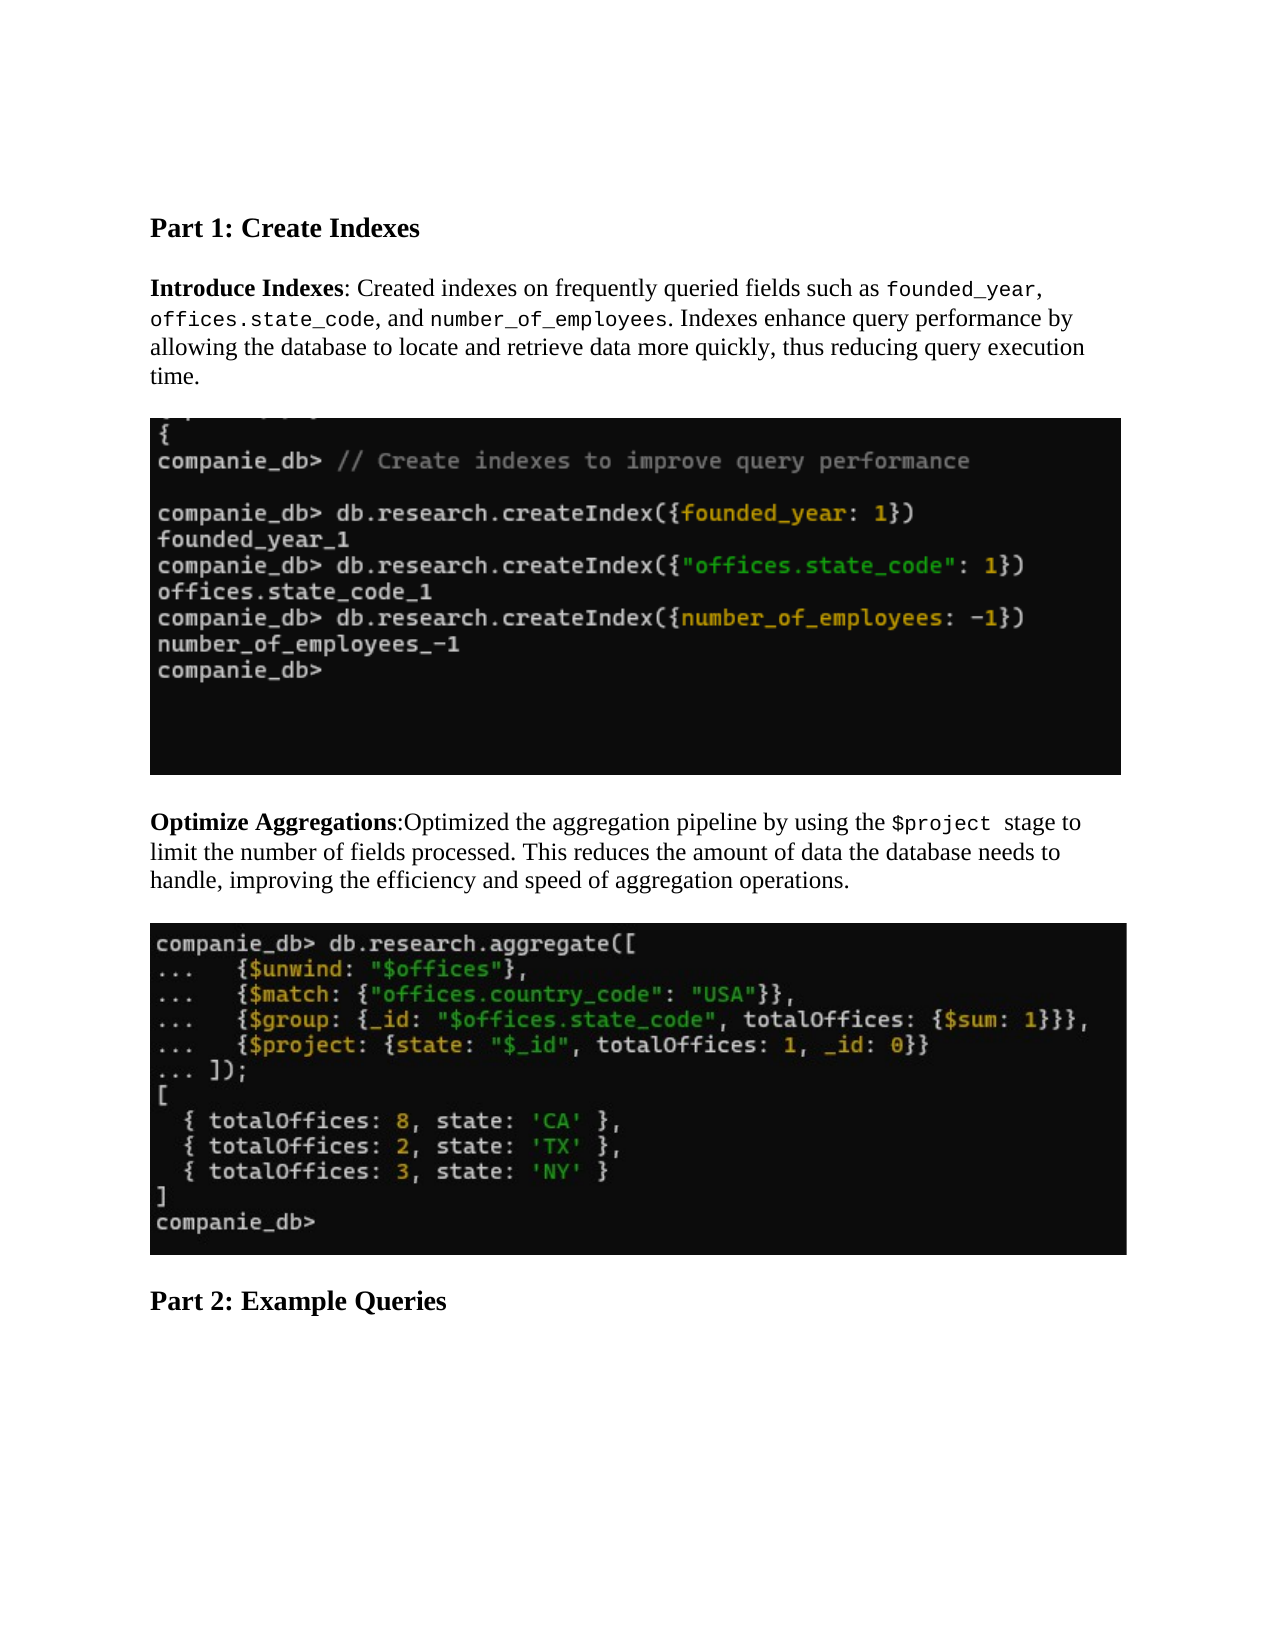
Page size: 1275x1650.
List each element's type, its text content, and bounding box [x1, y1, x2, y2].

text Optimize Aggregations:Optimized the aggregation pipeline by using the $project stage to limit the number of fields processed. This reduces the amount of data the database needs to handle, improving the efficiency and speed of aggregation operations. [150, 807, 1116, 894]
subtitle Part 1: Create Indexes [150, 211, 1192, 244]
subtitle Part 2: Example Queries [150, 1284, 1192, 1317]
text Introduce Indexes: Created indexes on frequently queried fields such as founded_year, offices.state_code, and number_of_employees. Indexes enhance query performance by allowing the database to locate and retrieve data more quickly, thus reducing query execution time. [150, 273, 1116, 390]
picture [150, 923, 1127, 1255]
picture [150, 418, 1121, 775]
